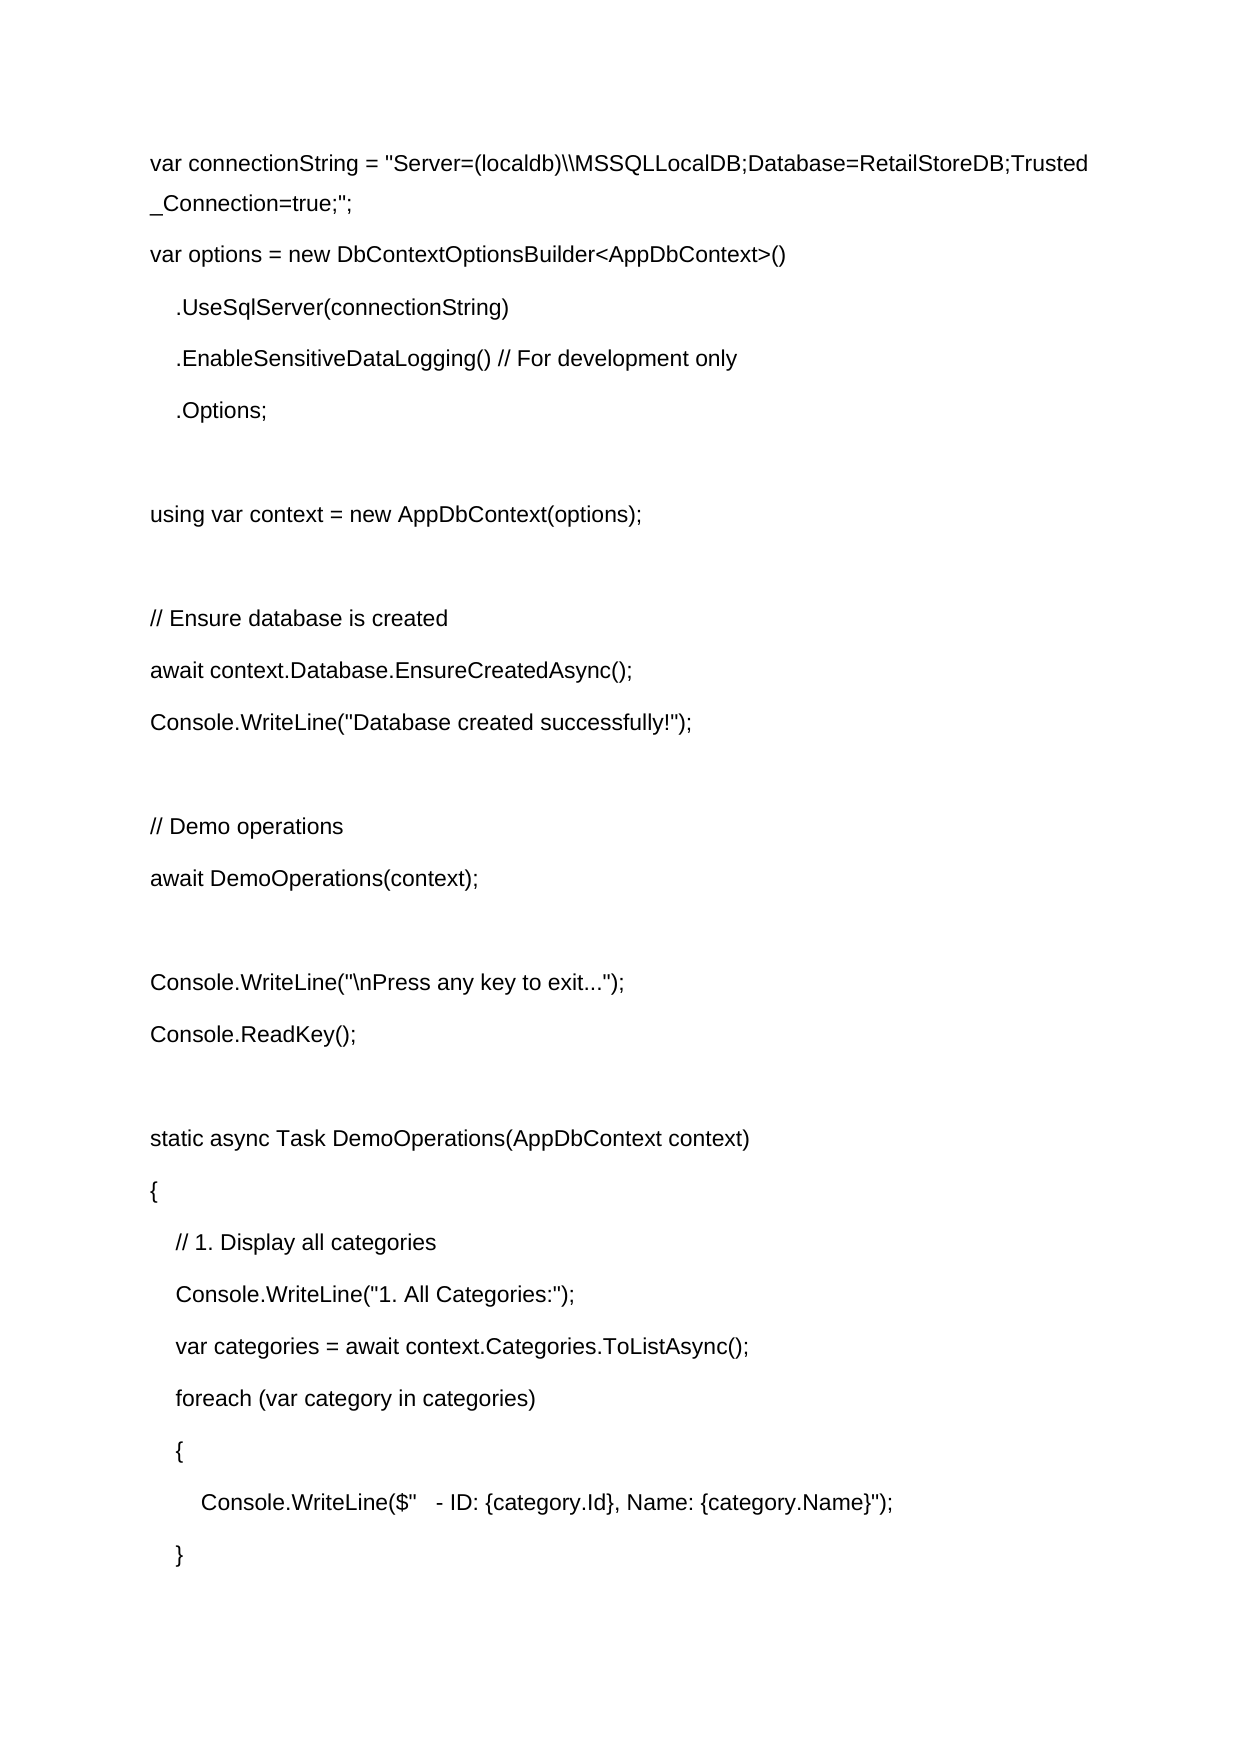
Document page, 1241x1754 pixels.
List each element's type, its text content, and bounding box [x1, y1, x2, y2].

text using var context = new AppDbContext(options); [150, 501, 1090, 528]
text var connectionString = "Server=(localdb)\\MSSQLLocalDB;Database=RetailStoreDB;Trusted_Connection=true;"; [150, 150, 1090, 216]
text // Demo operations [150, 813, 1090, 839]
text { [150, 1437, 1090, 1463]
text await context.Database.EnsureCreatedAsync(); [150, 657, 1090, 684]
text Console.WriteLine($" - ID: {category.Id}, Name: {category.Name}"); [150, 1489, 1090, 1515]
text } [150, 1541, 1090, 1567]
text foreach (var category in categories) [150, 1385, 1090, 1411]
text var categories = await context.Categories.ToListAsync(); [150, 1333, 1090, 1359]
text Console.WriteLine("1. All Categories:"); [150, 1281, 1090, 1307]
text var options = new DbContextOptionsBuilder<AppDbContext>() [150, 241, 1090, 268]
text .EnableSensitiveDataLogging() // For development only [150, 345, 1090, 372]
text // 1. Display all categories [150, 1229, 1090, 1255]
text await DemoOperations(context); [150, 865, 1090, 892]
text Console.ReadKey(); [150, 1021, 1090, 1047]
text static async Task DemoOperations(AppDbContext context) [150, 1125, 1090, 1151]
text Console.WriteLine("\nPress any key to exit..."); [150, 969, 1090, 996]
text // Ensure database is created [150, 605, 1090, 632]
text .Options; [150, 397, 1090, 424]
text Console.WriteLine("Database created successfully!"); [150, 709, 1090, 736]
text .UseSqlServer(connectionString) [150, 293, 1090, 320]
text { [150, 1177, 1090, 1203]
